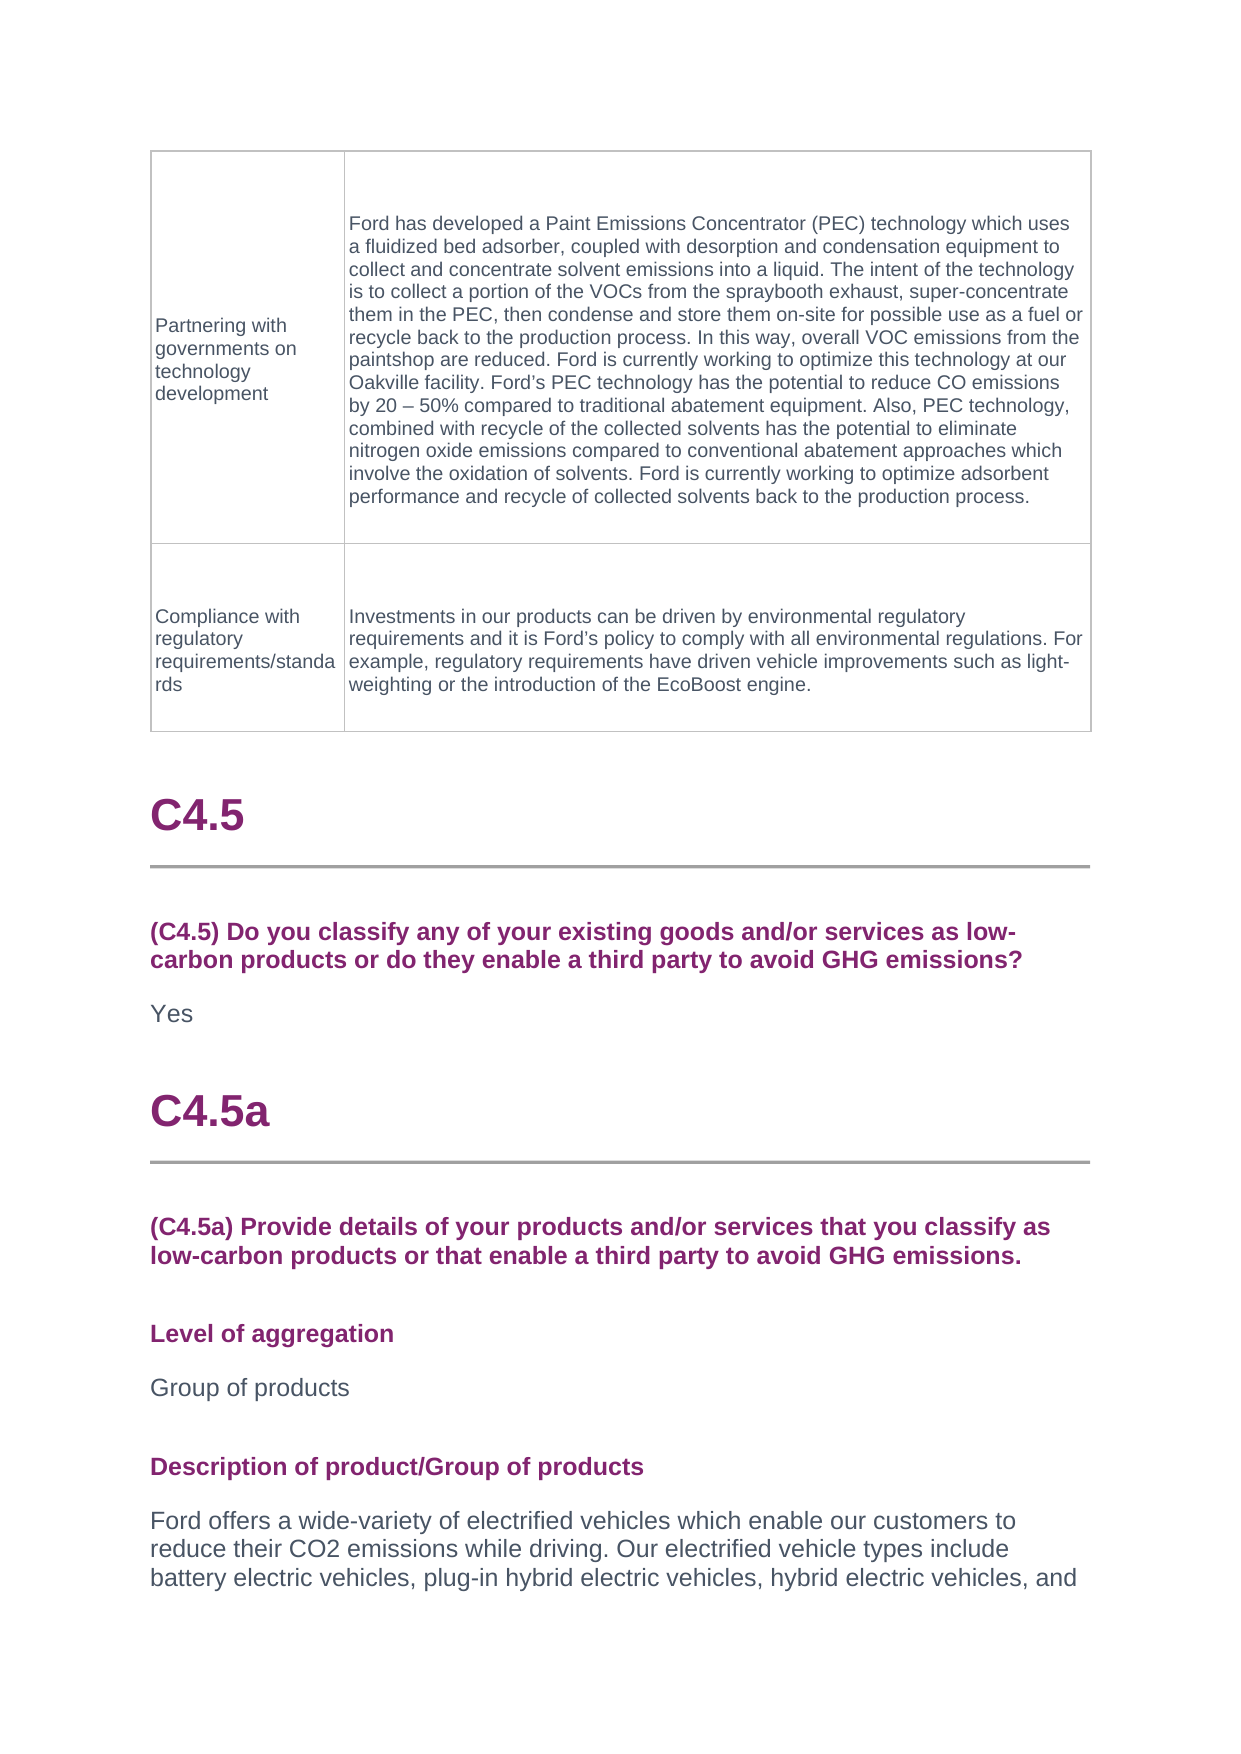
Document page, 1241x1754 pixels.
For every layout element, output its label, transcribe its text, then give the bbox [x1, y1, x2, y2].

text Group of products [150, 1373, 1090, 1402]
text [150, 1506, 1090, 1592]
table_cell Investments in our products can be driven by environmental regulatory requirements and it is Ford’s policy to comply with all environmental regulations. For example, regulatory requirements have driven vehicle improvements such as light-weighting or the introduction of the EcoBoost engine. [345, 544, 1090, 731]
table_cell Compliance with regulatory requirements/standards [152, 544, 344, 731]
subtitle C4.5 [150, 732, 1090, 840]
subtitle Level of aggregation [150, 1319, 1090, 1348]
subtitle (C4.5a) Provide details of your products and/or services that you classify as low-carbon products or that enable a third party to avoid GHG emissions. [150, 1212, 1090, 1269]
table_cell Ford has developed a Paint Emissions Concentrator (PEC) technology which uses a fluidized bed adsorber, coupled with desorption and condensation equipment to collect and concentrate solvent emissions into a liquid. The intent of the technology is to collect a portion of the VOCs from the spraybooth exhaust, super-concentrate them in the PEC, then condense and store them on-site for possible use as a fuel or recycle back to the production process. In this way, overall VOC emissions from the paintshop are reduced. Ford is currently working to optimize this technology at our Oakville facility. Ford’s PEC technology has the potential to reduce CO emissions by 20 – 50% compared to traditional abatement equipment. Also, PEC technology, combined with recycle of the collected solvents has the potential to eliminate nitrogen oxide emissions compared to conventional abatement approaches which involve the oxidation of solvents. Ford is currently working to optimize adsorbent performance and recycle of collected solvents back to the production process. [345, 152, 1090, 543]
text Yes [150, 999, 1090, 1028]
subtitle Description of product/Group of products [150, 1452, 1090, 1481]
table_cell Partnering with governments on technology development [152, 152, 344, 543]
subtitle C4.5a [150, 1028, 1090, 1136]
subtitle (C4.5) Do you classify any of your existing goods and/or services as low-carbon products or do they enable a third party to avoid GHG emissions? [150, 917, 1090, 974]
